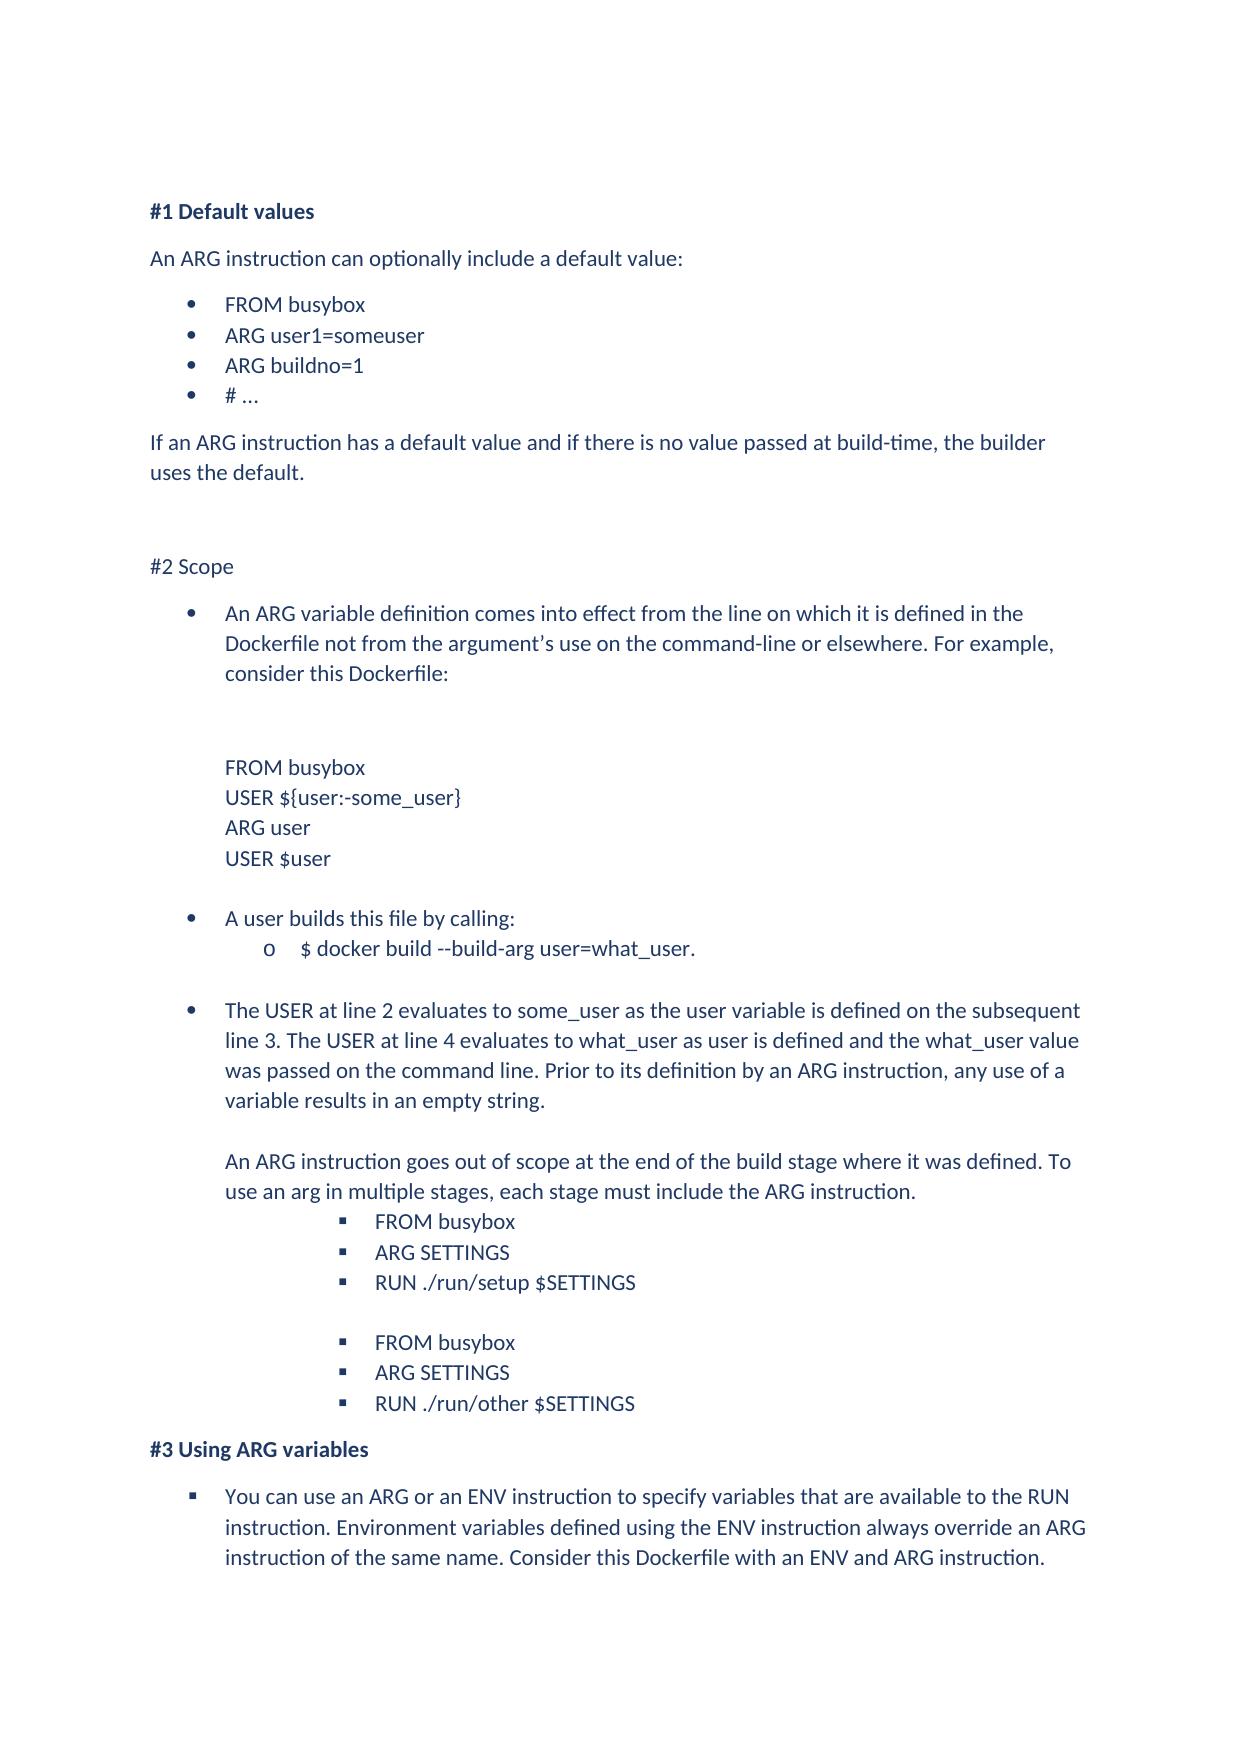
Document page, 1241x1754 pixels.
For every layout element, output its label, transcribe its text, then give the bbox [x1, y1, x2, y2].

list ARG SETTINGS [337, 1358, 1090, 1387]
list You can use an ARG or an ENV instruction to specify variables that are available to the RUN instruction. Environment variables defined using the ENV instruction always override an ARG instruction of the same name. Consider this Dockerfile with an ENV and ARG instruction. [187, 1482, 1090, 1571]
list FROM busybox [225, 753, 1090, 781]
list USER $user [225, 844, 1090, 872]
list An ARG variable definition comes into effect from the line on which it is defined in the Dockerfile not from the argument’s use on the command-line or elsewhere. For example, consider this Dockerfile: [187, 599, 1090, 687]
text An ARG instruction can optionally include a default value: [150, 244, 1090, 272]
list $ docker build --build-arg user=what_user. [262, 934, 1090, 963]
list USER ${user:-some_user} [225, 783, 1090, 811]
list ARG SETTINGS [337, 1238, 1090, 1266]
list FROM busybox [337, 1328, 1090, 1356]
list ARG buildno=1 [187, 351, 1090, 379]
text If an ARG instruction has a default value and if there is no value passed at build-time, the builder uses the default. [150, 428, 1090, 486]
list RUN ./run/setup $SETTINGS [337, 1268, 1090, 1296]
list # ... [187, 381, 1090, 409]
list FROM busybox [337, 1207, 1090, 1236]
list An ARG instruction goes out of scope at the end of the build stage where it was defined. To use an arg in multiple stages, each stage must include the ARG instruction. [225, 1147, 1090, 1205]
list The USER at line 2 evaluates to some_user as the user variable is defined on the subsequent line 3. The USER at line 4 evaluates to what_user as user is defined and the what_user value was passed on the command line. Prior to its definition by an ARG instruction, any use of a variable results in an empty string. [187, 996, 1090, 1115]
list ARG user [225, 813, 1090, 842]
list FROM busybox [187, 291, 1090, 319]
list ARG user1=someuser [187, 321, 1090, 349]
list RUN ./run/other $SETTINGS [337, 1389, 1090, 1417]
text #1 Default values [150, 197, 1090, 225]
text #2 Scope [150, 552, 1090, 580]
text #3 Using ARG variables [150, 1436, 1090, 1464]
list A user builds this file by calling: [187, 904, 1090, 932]
